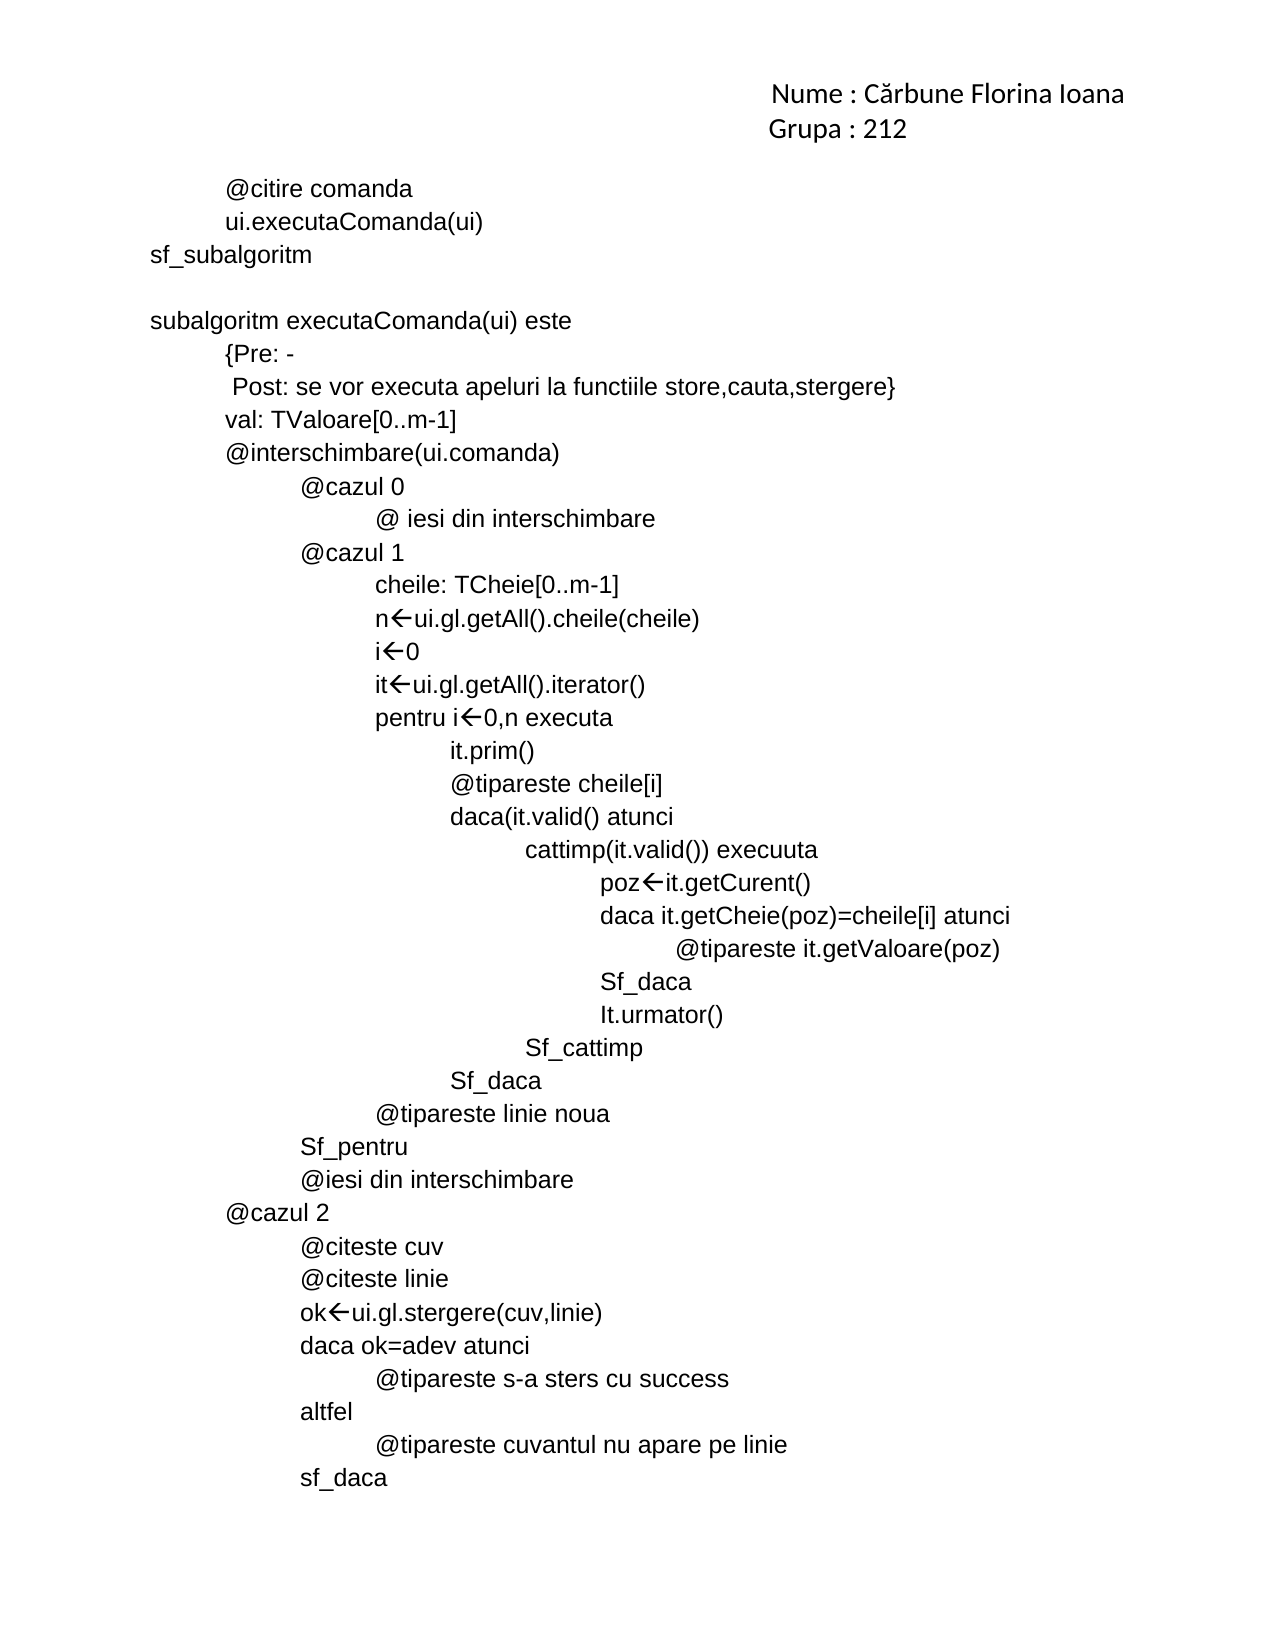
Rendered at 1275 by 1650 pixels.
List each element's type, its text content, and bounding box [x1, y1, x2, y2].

text nui.gl.getAll().cheile(cheile) [150, 603, 1125, 632]
text @tipareste cheile[i] [150, 769, 1125, 798]
text val: TValoare[0..m-1] [150, 405, 1125, 434]
text altfel [150, 1397, 1125, 1425]
text Sf_pentru [150, 1132, 1125, 1161]
text pentru i0,n executa [150, 703, 1125, 732]
text @cazul 1 [150, 537, 1125, 566]
text @tipareste linie noua [150, 1099, 1125, 1128]
text @tipareste s-a sters cu success [150, 1364, 1125, 1392]
text ui.executaComanda(ui) [150, 207, 1125, 236]
text @iesi din interschimbare [150, 1165, 1125, 1194]
text @ iesi din interschimbare [150, 504, 1125, 533]
text {Pre: - [150, 339, 1125, 368]
text @cazul 0 [150, 471, 1125, 500]
text sf_daca [150, 1463, 1125, 1491]
text okui.gl.stergere(cuv,linie) [150, 1297, 1125, 1326]
text cattimp(it.valid()) execuuta [150, 835, 1125, 864]
text @cazul 2 [150, 1198, 1125, 1227]
text cheile: TCheie[0..m-1] [150, 571, 1125, 599]
text daca it.getCheie(poz)=cheile[i] atunci [150, 901, 1125, 930]
text Sf_daca [150, 967, 1125, 996]
text it.prim() [150, 736, 1125, 765]
text subalgoritm executaComanda(ui) este [150, 306, 1125, 335]
text @interschimbare(ui.comanda) [150, 438, 1125, 467]
text @tipareste it.getValoare(poz) [150, 934, 1125, 963]
text sf_subalgoritm [150, 240, 1125, 269]
text Post: se vor executa apeluri la functiile store,cauta,stergere} [150, 372, 1125, 401]
text It.urmator() [150, 1000, 1125, 1029]
text @tipareste cuvantul nu apare pe linie [150, 1430, 1125, 1458]
text @citeste linie [150, 1264, 1125, 1293]
text pozit.getCurent() [150, 868, 1125, 897]
text daca(it.valid() atunci [150, 802, 1125, 831]
text daca ok=adev atunci [150, 1331, 1125, 1359]
text Sf_cattimp [150, 1033, 1125, 1062]
text @citeste cuv [150, 1231, 1125, 1260]
text Sf_daca [150, 1066, 1125, 1095]
text @citire comanda [150, 174, 1125, 203]
text i0 [150, 637, 1125, 666]
text itui.gl.getAll().iterator() [150, 670, 1125, 699]
